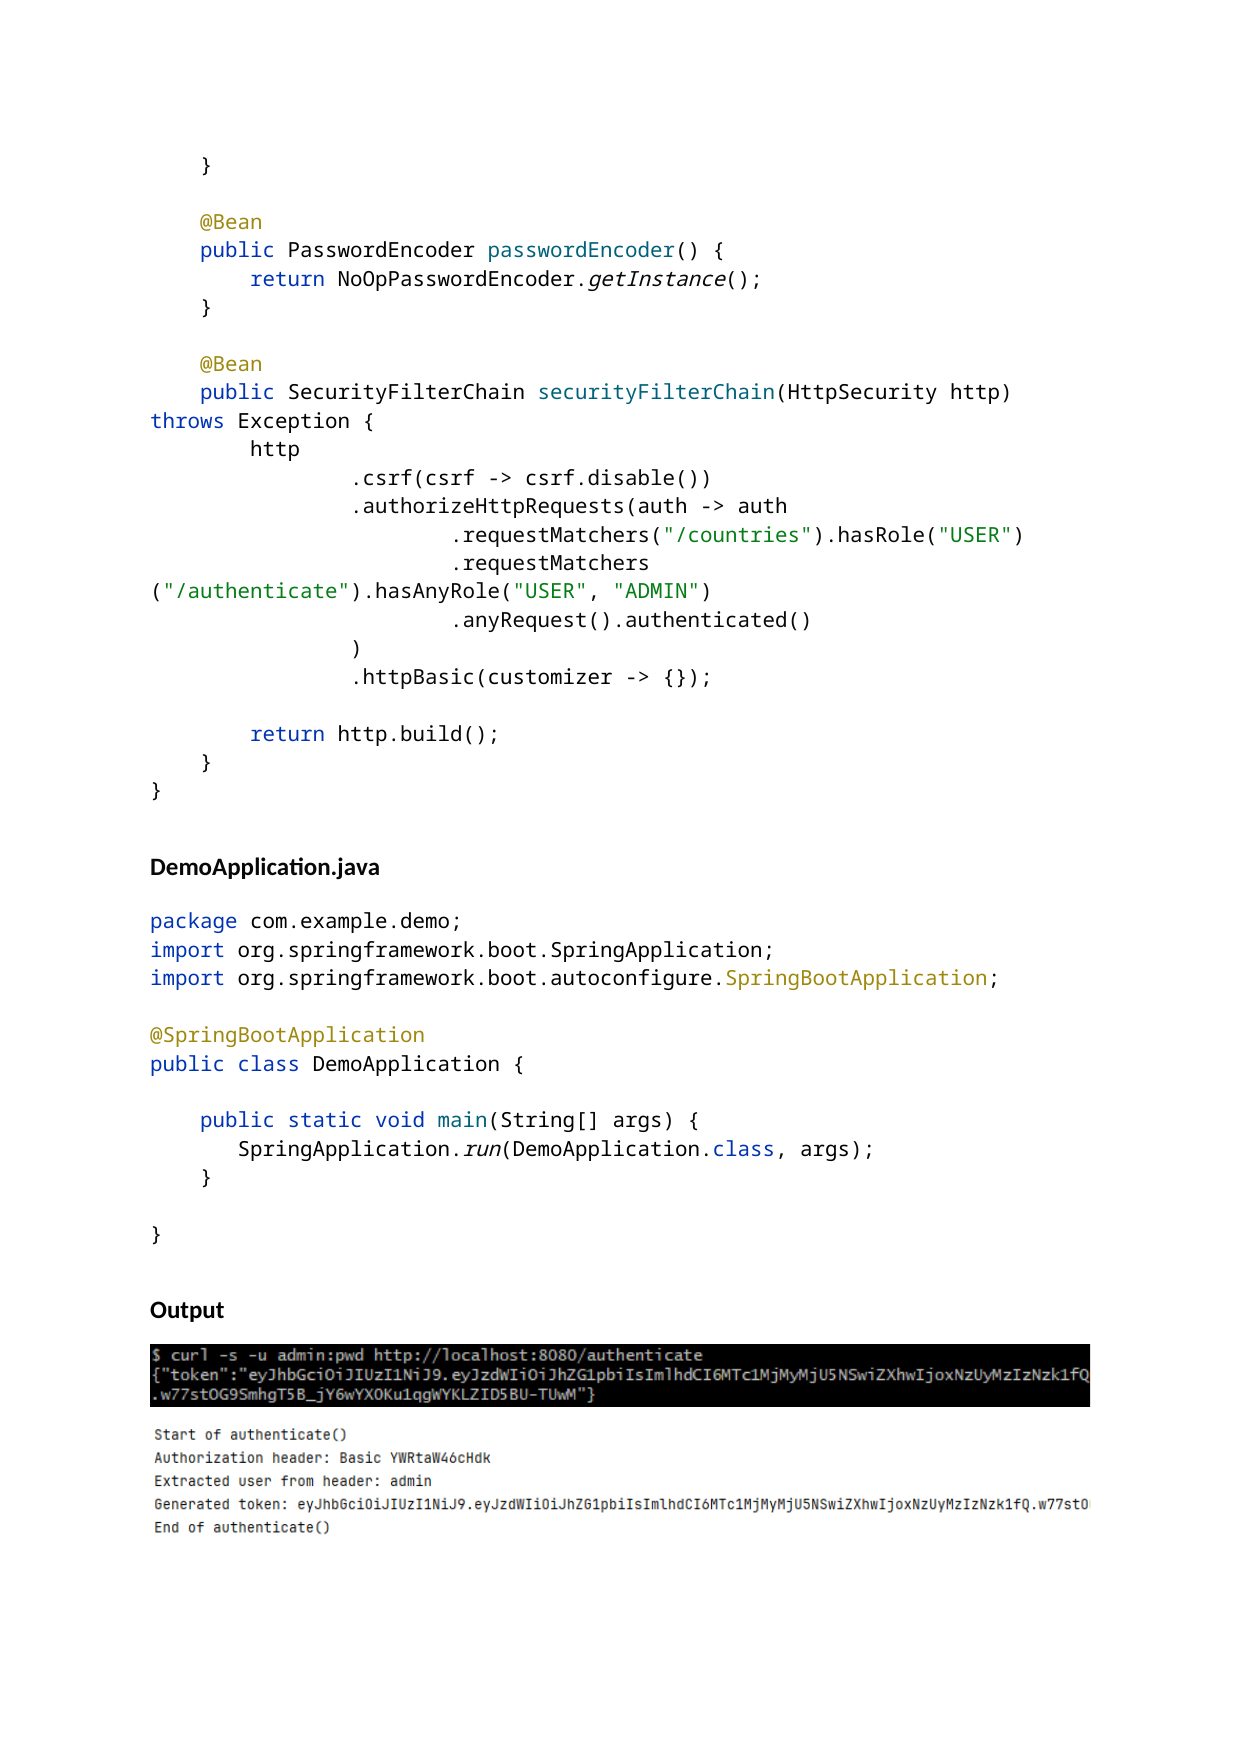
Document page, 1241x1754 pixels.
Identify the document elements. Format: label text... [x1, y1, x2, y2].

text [150, 150, 1090, 804]
text Output [150, 1294, 1090, 1325]
text DemoApplication.java [150, 851, 1090, 881]
picture [150, 1425, 1091, 1543]
picture [150, 1344, 1091, 1407]
text package com.example.demo; import org.springframework.boot.SpringApplication; import org.springframework.boot.autoconfigure.SpringBootApplication; @SpringBootApplication public class DemoApplication { public static void main(String[] args) { SpringApplication.run(DemoApplication.class, args); } } [150, 906, 1090, 1248]
